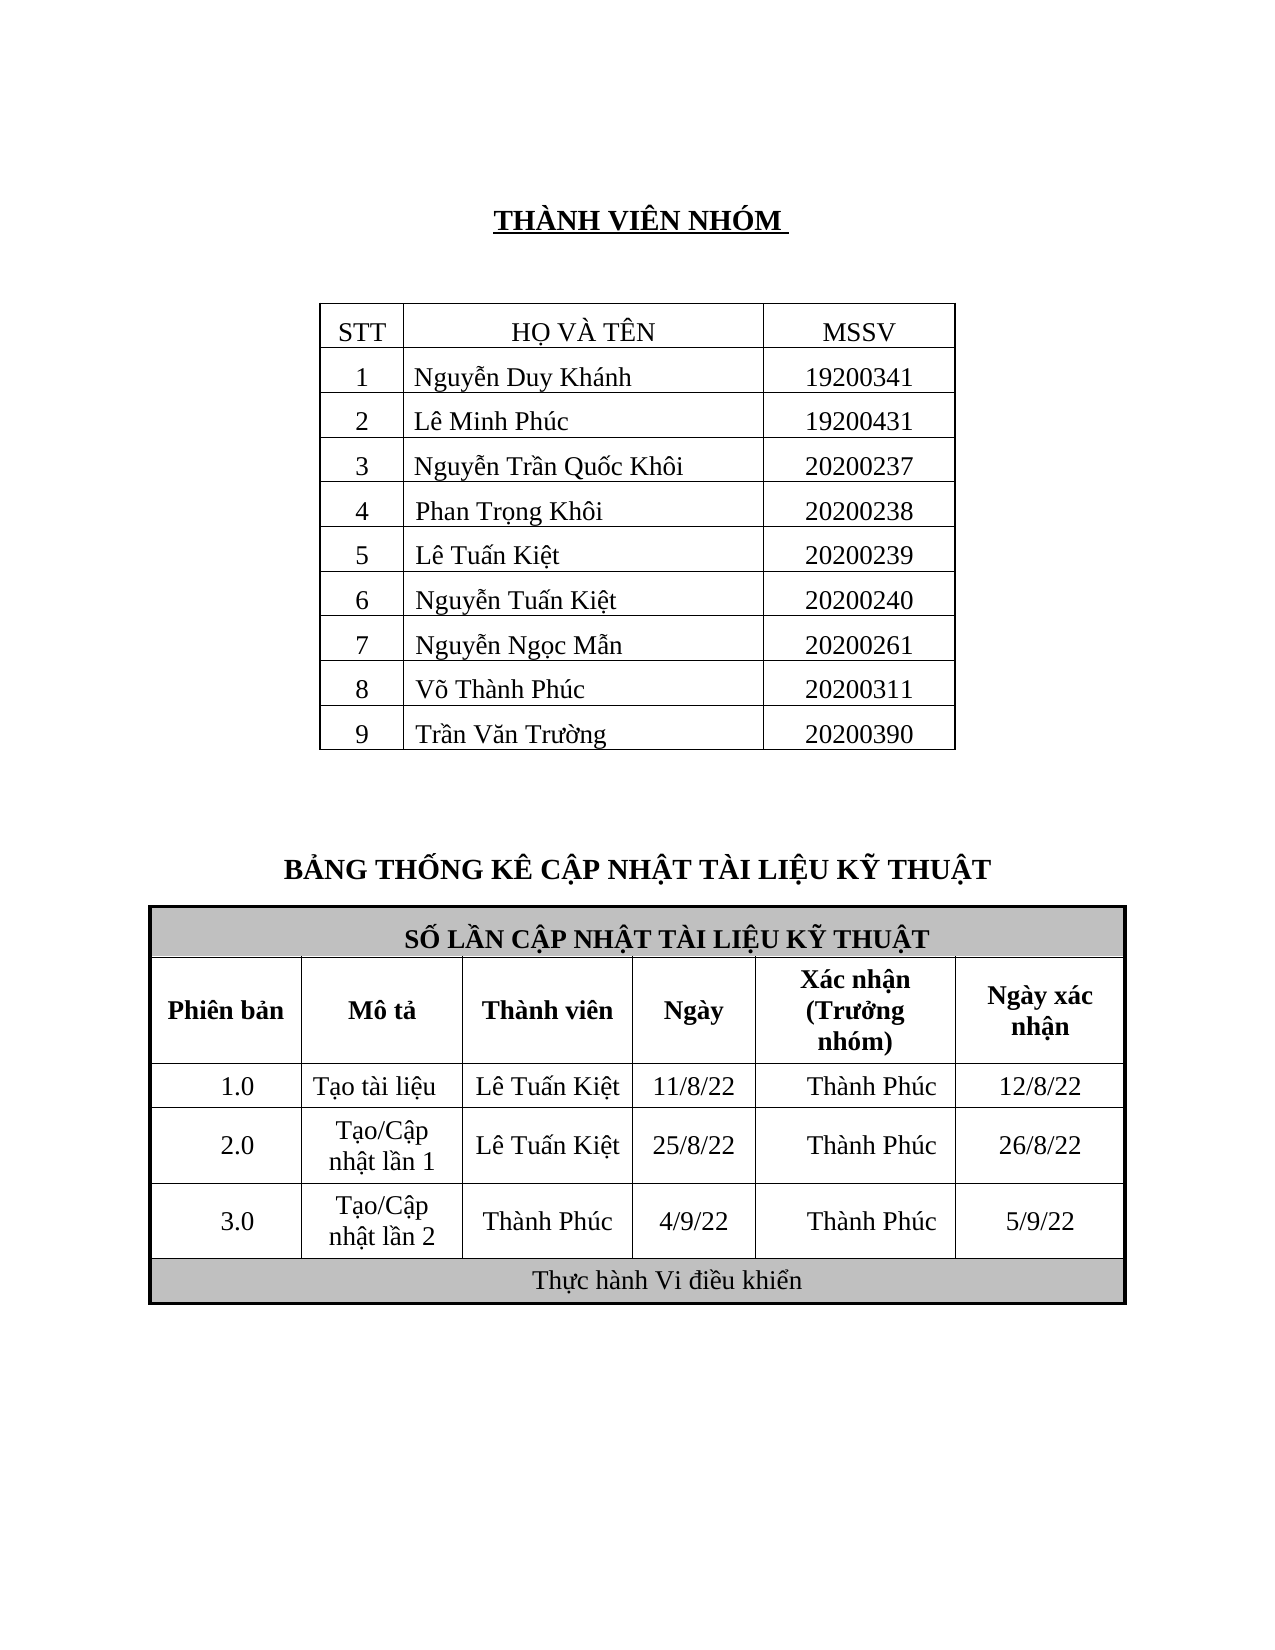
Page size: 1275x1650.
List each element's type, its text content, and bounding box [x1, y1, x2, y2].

table_cell Tạo/Cập nhật lần 2 [302, 1184, 462, 1258]
table_cell 20200237 [764, 438, 954, 481]
table_cell Thành Phúc [756, 1184, 955, 1258]
table_cell Nguyễn Trần Quốc Khôi [404, 438, 763, 481]
table_cell 1 [321, 348, 403, 392]
table_cell 3 [321, 438, 403, 481]
table_cell Lê Minh Phúc [404, 393, 763, 437]
text THÀNH VIÊN NHÓM [150, 203, 1125, 236]
table_cell Nguyễn Tuấn Kiệt [404, 572, 763, 615]
table_cell 26/8/22 [956, 1108, 1123, 1182]
table_cell Xác nhận (Trưởng nhóm) [756, 958, 955, 1063]
table_cell Phan Trọng Khôi [404, 482, 763, 526]
table_cell 9 [321, 706, 403, 749]
table_cell 3.0 [152, 1184, 301, 1258]
table_cell 5 [321, 527, 403, 571]
table_cell 20200240 [764, 572, 954, 615]
table_cell Phiên bản [152, 958, 301, 1063]
table_cell Võ Thành Phúc [404, 661, 763, 705]
table_cell 6 [321, 572, 403, 615]
table_cell Thành Phúc [756, 1064, 955, 1107]
table_cell Thành Phúc [756, 1108, 955, 1182]
table_cell Mô tả [302, 958, 462, 1063]
table_cell Ngày xác nhận [956, 958, 1123, 1063]
table_cell 7 [321, 616, 403, 660]
table_cell Trần Văn Trường [404, 706, 763, 749]
table_cell 20200238 [764, 482, 954, 526]
table_cell 19200341 [764, 348, 954, 392]
table_header HỌ VÀ TÊN [404, 304, 763, 347]
table_cell Nguyễn Duy Khánh [404, 348, 763, 392]
table_cell 11/8/22 [633, 1064, 755, 1107]
table_cell 1.0 [152, 1064, 301, 1107]
table_cell 20200311 [764, 661, 954, 705]
table_cell Tạo/Cập nhật lần 1 [302, 1108, 462, 1182]
table_header MSSV [764, 304, 954, 347]
table_cell Lê Tuấn Kiệt [404, 527, 763, 571]
table_cell 25/8/22 [633, 1108, 755, 1182]
table_cell 20200239 [764, 527, 954, 571]
table_cell Nguyễn Ngọc Mẫn [404, 616, 763, 660]
text BẢNG THỐNG KÊ CẬP NHẬT TÀI LIỆU KỸ THUẬT [150, 852, 1125, 886]
table_cell Lê Tuấn Kiệt [463, 1064, 632, 1107]
table_header STT [321, 304, 403, 347]
table_cell Thực hành Vi điều khiển [152, 1259, 1123, 1302]
table_cell Tạo tài liệu [302, 1064, 462, 1107]
table_cell Thành viên [463, 958, 632, 1063]
table_header SỐ LẦN CẬP NHẬT TÀI LIỆU KỸ THUẬT [152, 908, 1123, 956]
table_cell 20200390 [764, 706, 954, 749]
table_cell 2 [321, 393, 403, 437]
table_cell 5/9/22 [956, 1184, 1123, 1258]
table_cell 19200431 [764, 393, 954, 437]
table_cell 20200261 [764, 616, 954, 660]
table_cell Thành Phúc [463, 1184, 632, 1258]
table_cell 4/9/22 [633, 1184, 755, 1258]
table_cell 4 [321, 482, 403, 526]
table_cell Lê Tuấn Kiệt [463, 1108, 632, 1182]
table_cell 8 [321, 661, 403, 705]
table_cell Ngày [633, 958, 755, 1063]
table_cell 2.0 [152, 1108, 301, 1182]
table_cell 12/8/22 [956, 1064, 1123, 1107]
